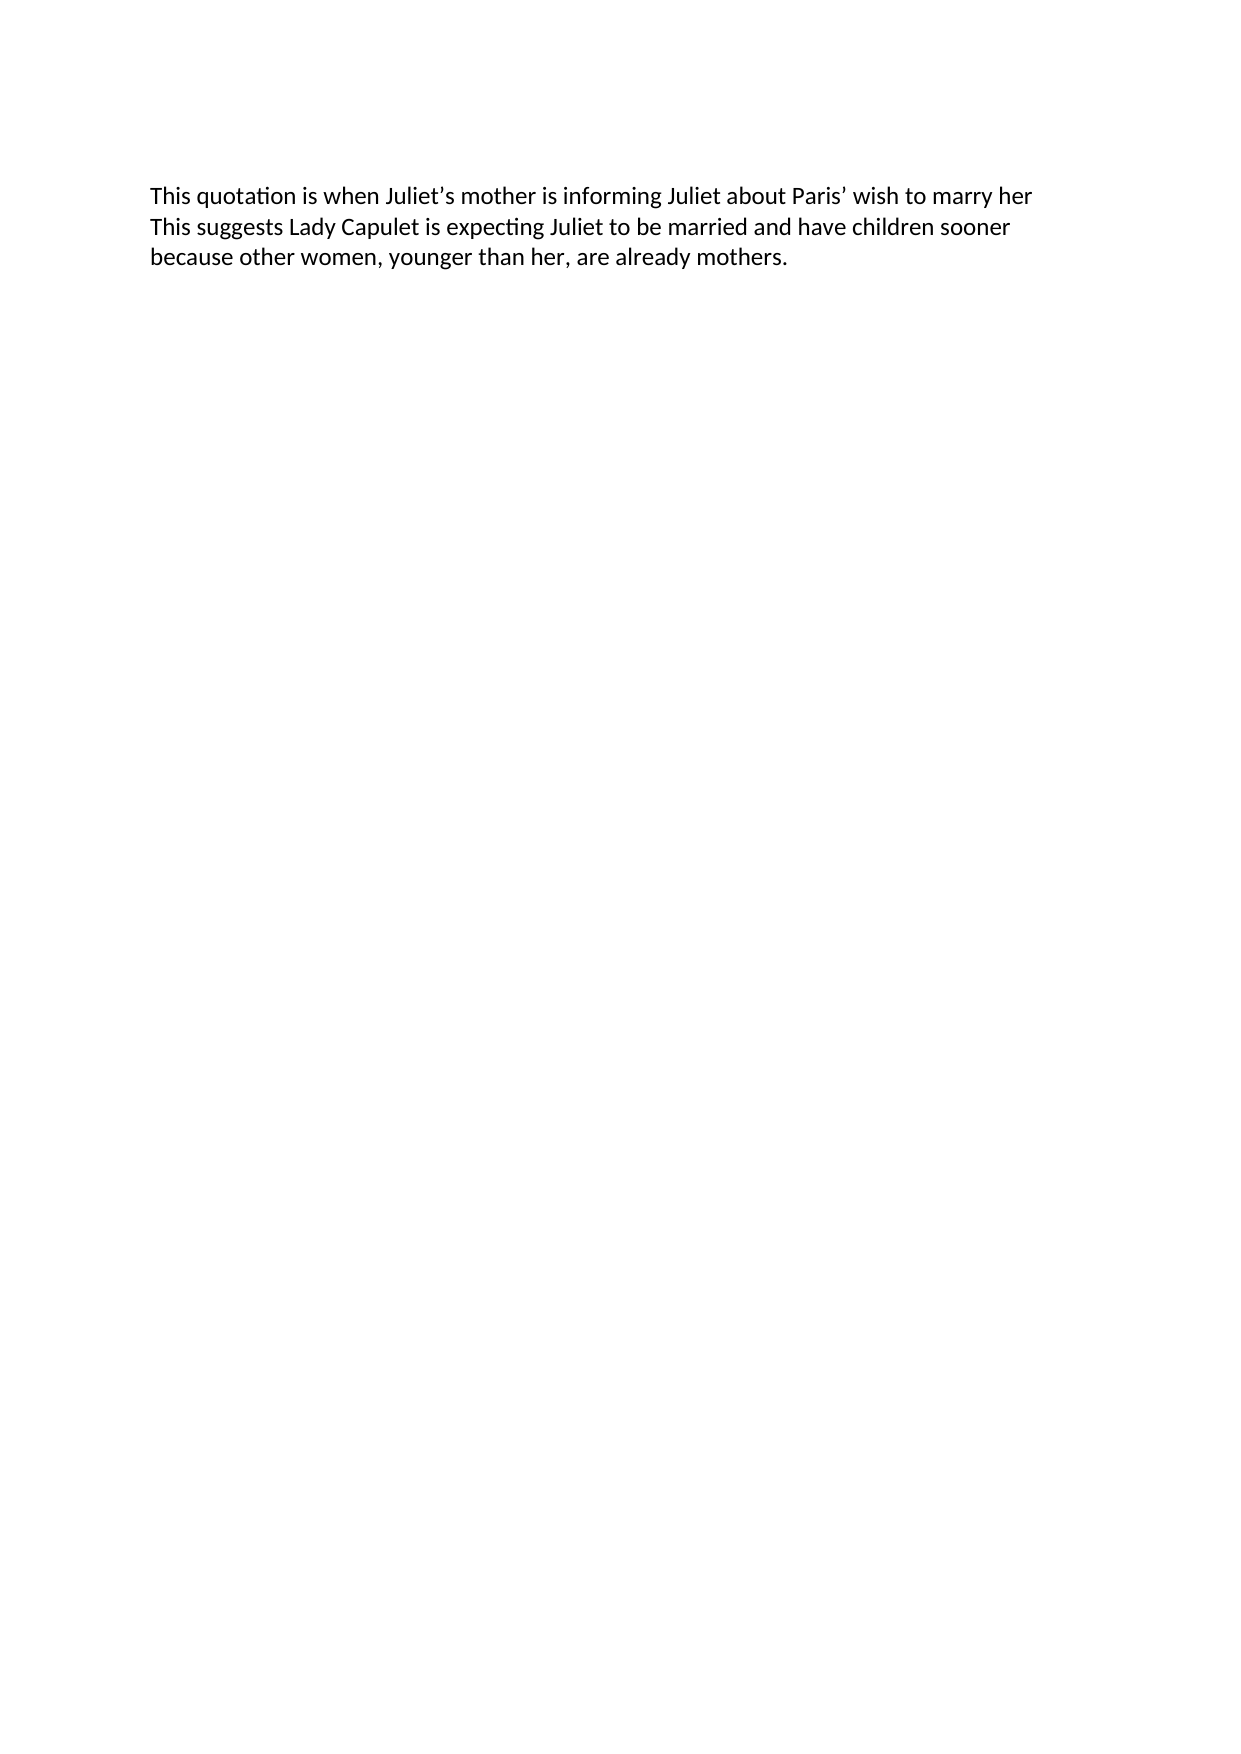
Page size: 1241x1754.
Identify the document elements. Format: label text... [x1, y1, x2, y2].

text This quotation is when Juliet’s mother is informing Juliet about Paris’ wish to marry her [150, 181, 1090, 211]
text This suggests Lady Capulet is expecting Juliet to be married and have children sooner because other women, younger than her, are already mothers. [150, 211, 1090, 272]
